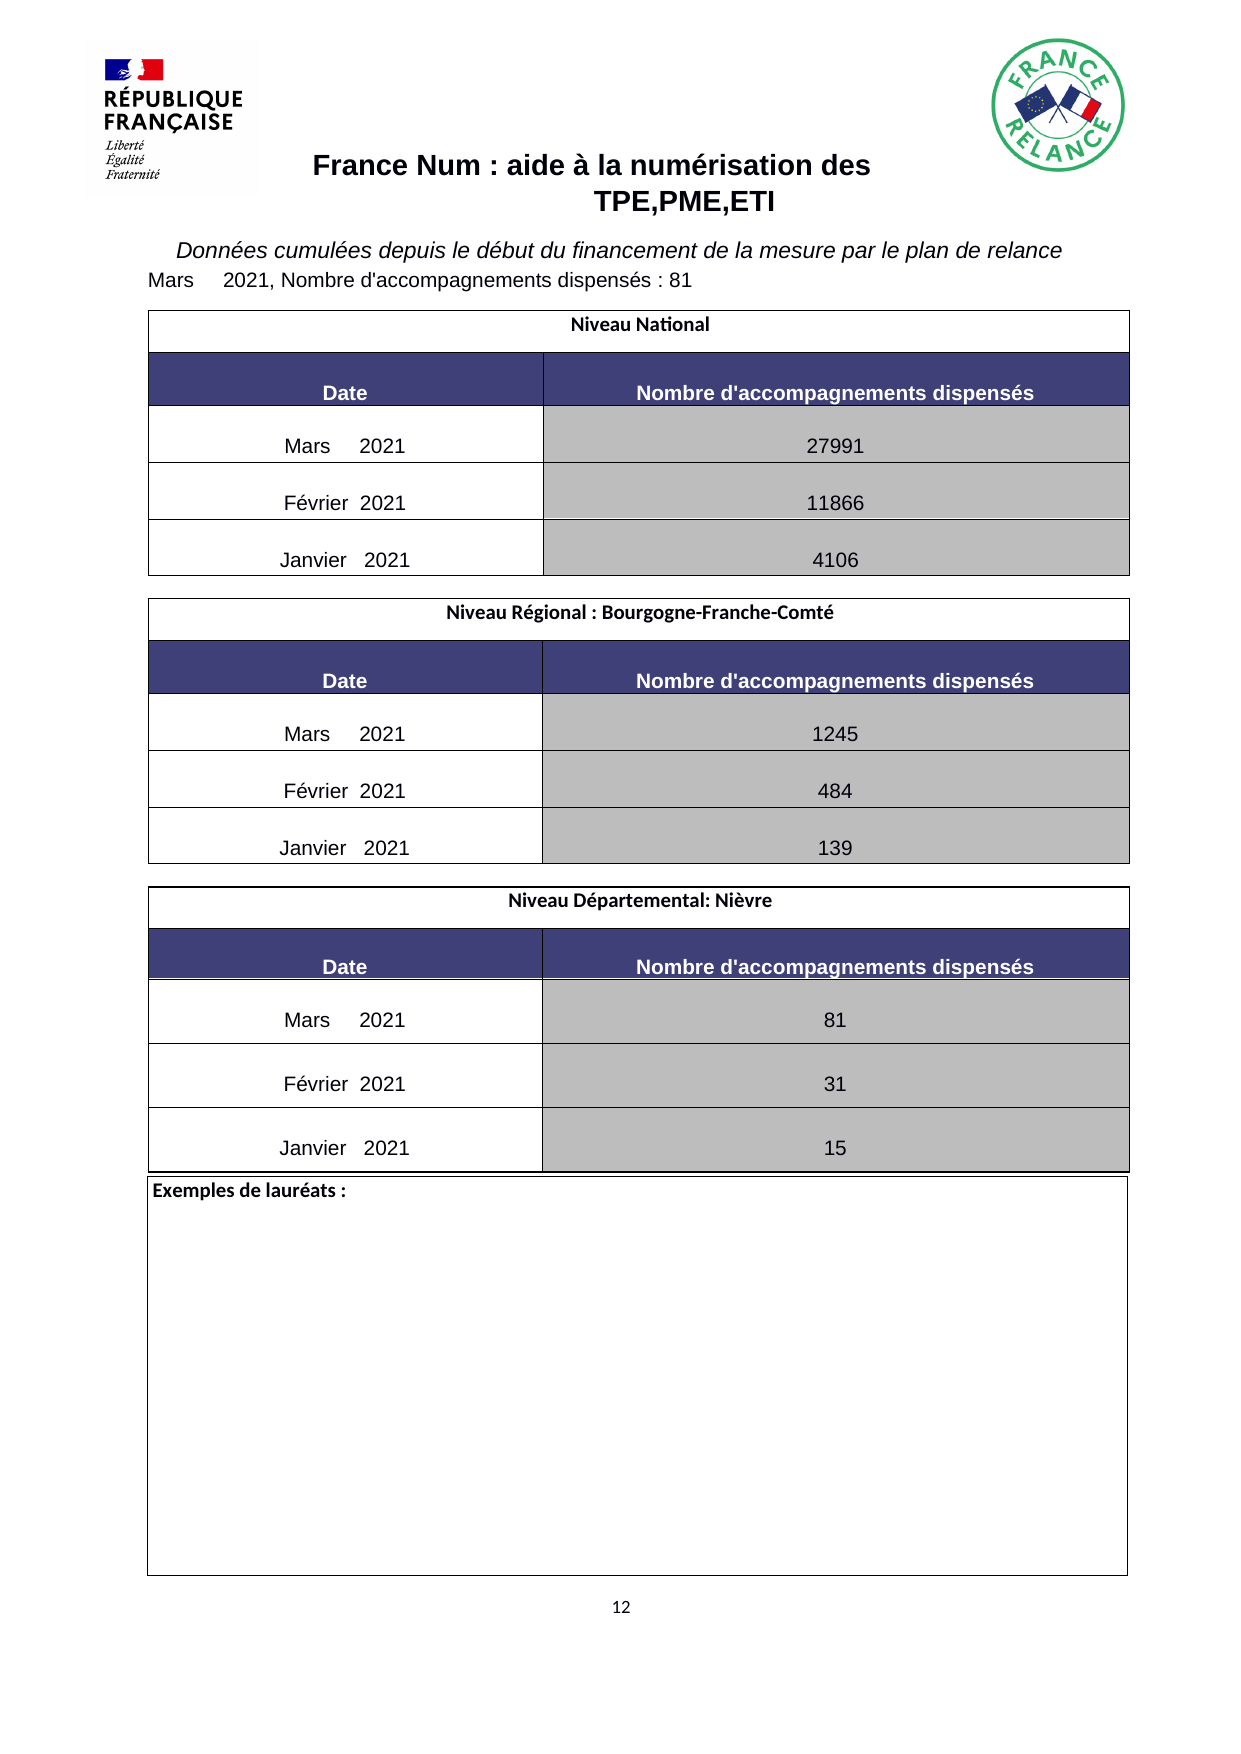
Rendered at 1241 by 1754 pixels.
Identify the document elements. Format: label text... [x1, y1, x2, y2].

text Mars 2021, Nombre d'accompagnements dispensés : 81 [148, 268, 1093, 292]
table_cell 139 [543, 808, 1129, 863]
table_cell Février 2021 [149, 463, 543, 518]
table_cell 15 [543, 1108, 1129, 1171]
table_cell Mars 2021 [149, 980, 542, 1043]
picture [926, 17, 1180, 184]
table_header Niveau National [149, 311, 1129, 352]
text Données cumulées depuis le début du financement de la mesure par le plan de relance [148, 237, 1093, 263]
table_cell 484 [543, 751, 1129, 807]
table_cell 81 [543, 980, 1129, 1043]
table_cell Janvier 2021 [149, 1108, 542, 1171]
table_header Niveau Départemental: Nièvre [149, 888, 1129, 928]
table_cell Mars 2021 [149, 406, 543, 462]
table_cell Février 2021 [149, 1044, 542, 1107]
table_cell Date [149, 353, 543, 405]
table_cell Nombre d'accompagnements dispensés [544, 353, 1129, 405]
table_cell 27991 [544, 406, 1129, 462]
table_cell 11866 [544, 463, 1129, 518]
table_cell 4106 [544, 520, 1129, 575]
table_cell Date [149, 641, 542, 693]
table_cell Nombre d'accompagnements dispensés [543, 929, 1129, 978]
picture [84, 39, 258, 197]
table_cell 1245 [543, 694, 1129, 750]
table_cell Date [149, 929, 542, 978]
table_cell Janvier 2021 [149, 520, 543, 575]
table_cell Février 2021 [149, 751, 542, 807]
table_cell Mars 2021 [149, 694, 542, 750]
table_cell 31 [543, 1044, 1129, 1107]
table_cell Janvier 2021 [149, 808, 542, 863]
table_header Niveau Régional : Bourgogne-Franche-Comté [149, 599, 1129, 640]
text France Num : aide à la numérisation des TPE,PME,ETI [148, 148, 1093, 217]
table_cell Nombre d'accompagnements dispensés [543, 641, 1129, 693]
